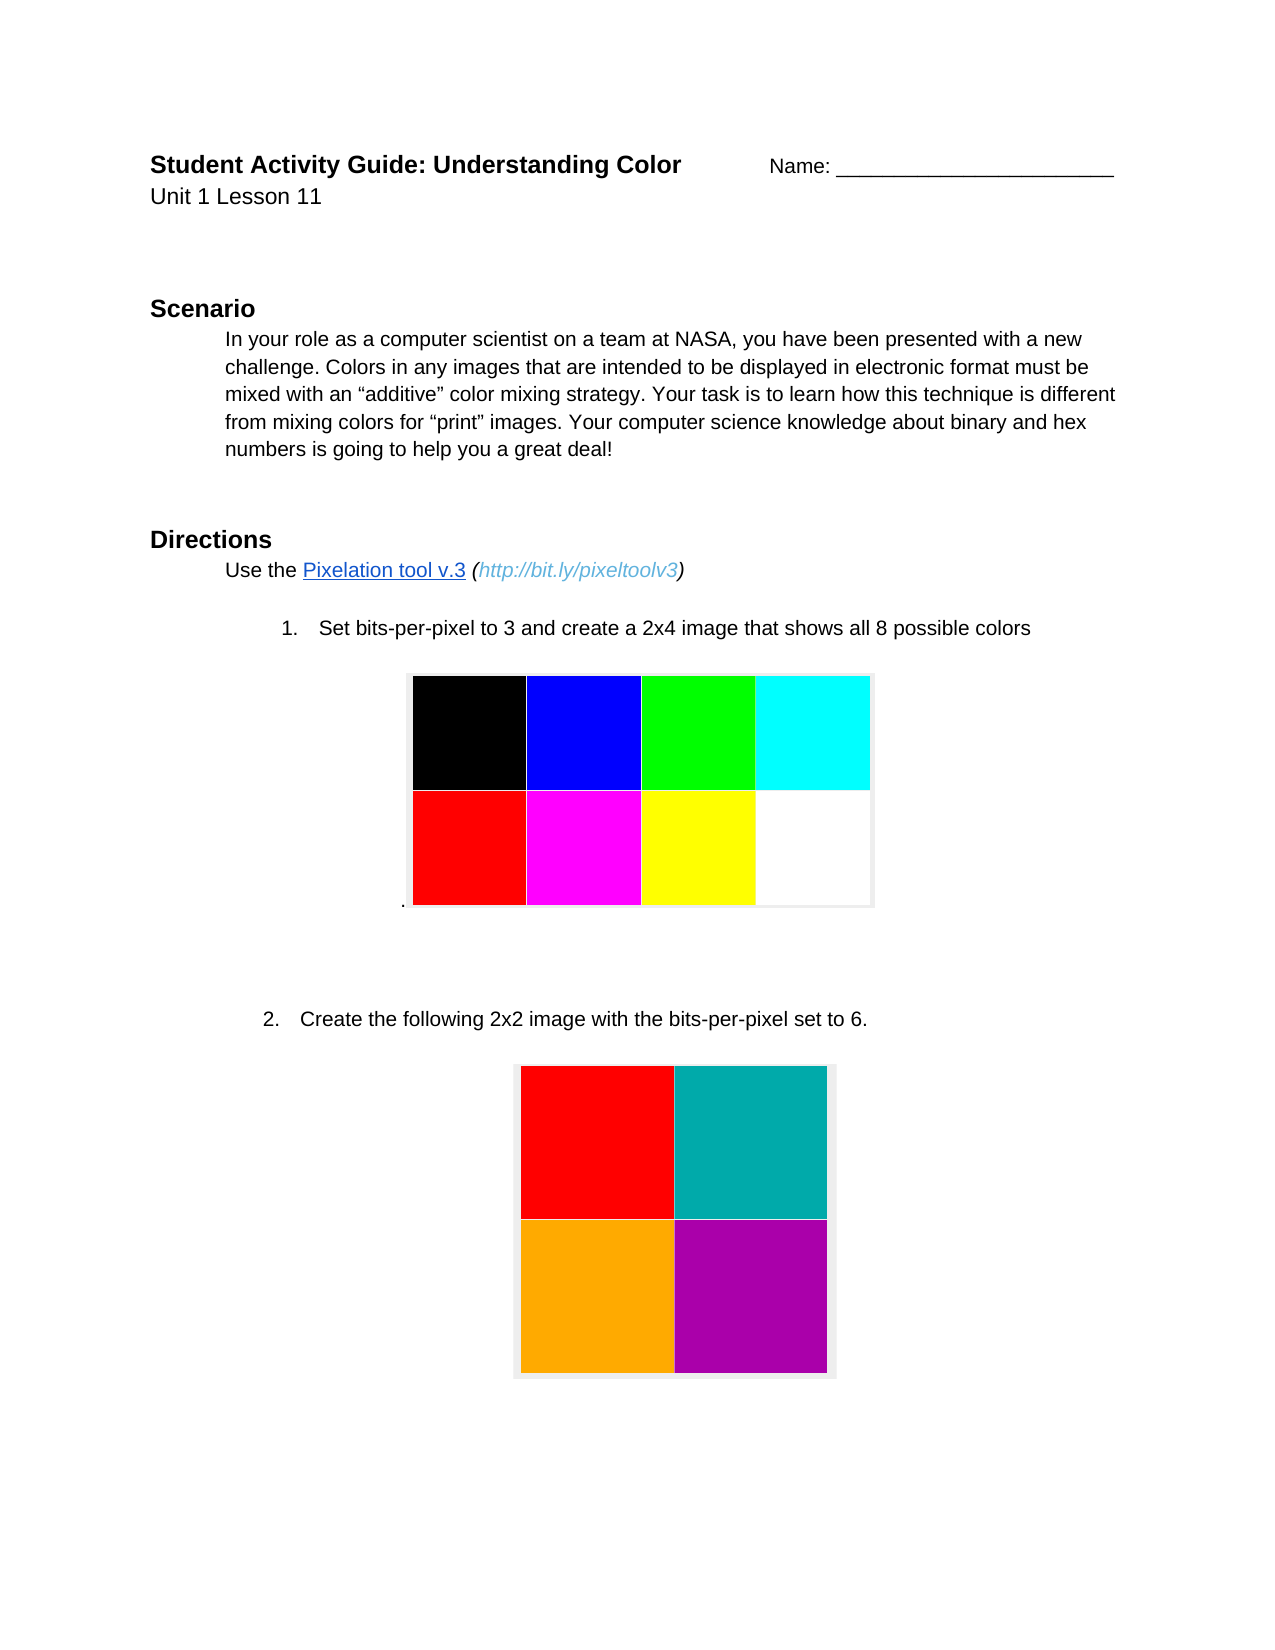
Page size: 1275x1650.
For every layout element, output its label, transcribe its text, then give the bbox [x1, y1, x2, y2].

text In your role as a computer scientist on a team at NASA, you have been presented with a new challenge. Colors in any images that are intended to be displayed in electronic format must be mixed with an “additive” color mixing strategy. Your task is to learn how this technique is different from mixing colors for “print” images. Your computer science knowledge about binary and hex numbers is going to help you a great deal! [225, 327, 1125, 461]
text Unit 1 Lesson 11 [150, 183, 1125, 209]
text Scenario [150, 266, 1125, 323]
list Set bits-per-pixel to 3 and create a 2x4 image that shows all 8 possible colors [188, 616, 1125, 640]
picture [406, 673, 875, 908]
picture [513, 1064, 837, 1379]
text Student Activity Guide: Understanding Color Name: ________________________ [150, 150, 1125, 179]
text Use the Pixelation tool v.3 (http://bit.ly/pixeltoolv3) [225, 558, 1125, 582]
list Create the following 2x2 image with the bits-per-pixel set to 6. [263, 1006, 1125, 1030]
text Directions [150, 525, 1125, 554]
